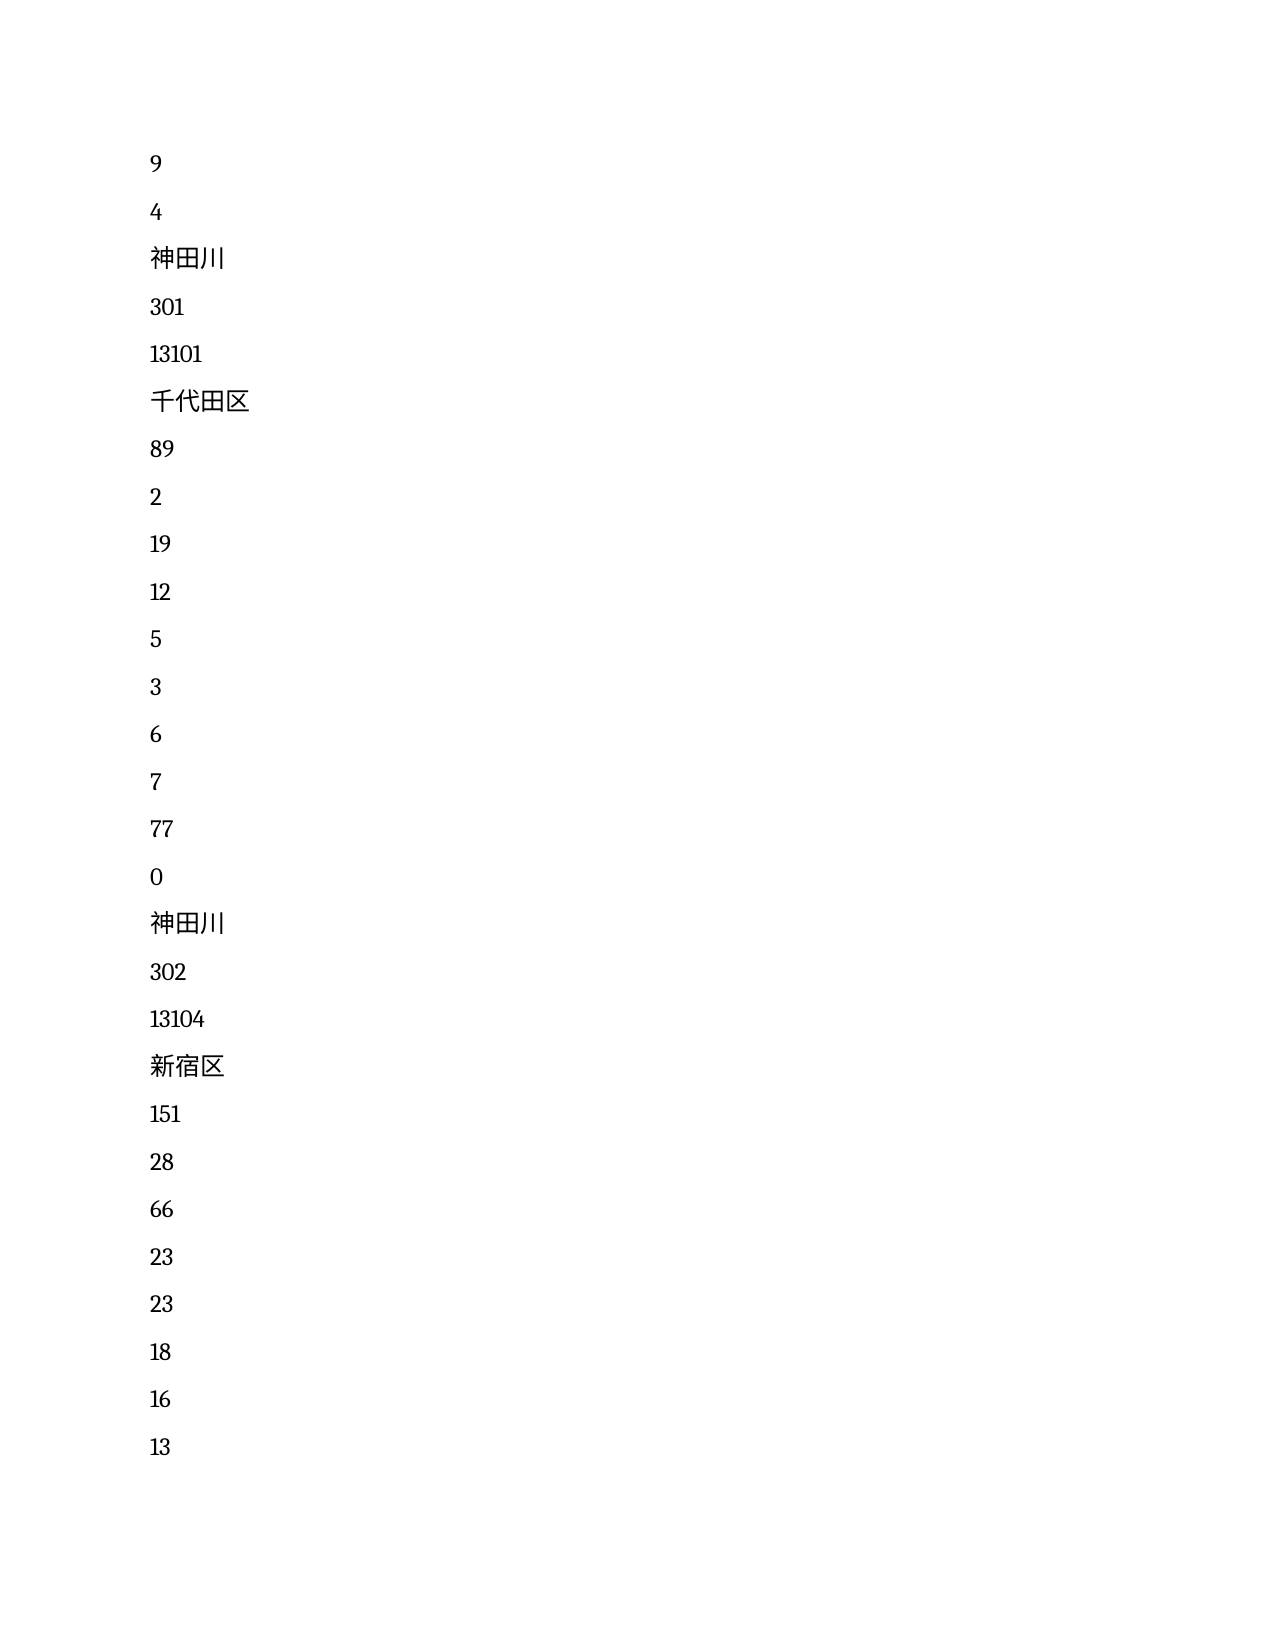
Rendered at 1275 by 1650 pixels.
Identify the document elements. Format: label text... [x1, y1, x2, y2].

text 13104 [150, 1005, 1125, 1034]
text 16 [150, 1385, 1125, 1414]
text 302 [150, 957, 1125, 986]
text 新宿区 [150, 1052, 1125, 1081]
text 2 [150, 482, 1125, 511]
text 13101 [150, 340, 1125, 369]
text 19 [150, 530, 1125, 559]
text 89 [150, 435, 1125, 464]
text 23 [150, 1290, 1125, 1319]
text 66 [150, 1195, 1125, 1224]
text 5 [150, 625, 1125, 654]
text 151 [150, 1100, 1125, 1129]
text 3 [150, 672, 1125, 701]
text 9 [150, 150, 1125, 179]
text 28 [150, 1147, 1125, 1176]
text 18 [150, 1337, 1125, 1366]
text 7 [150, 767, 1125, 796]
text 4 [150, 197, 1125, 226]
text 77 [150, 815, 1125, 844]
text 神田川 [150, 910, 1125, 939]
text 0 [150, 862, 1125, 891]
text 13 [150, 1432, 1125, 1461]
text 301 [150, 292, 1125, 321]
text 6 [150, 720, 1125, 749]
text 12 [150, 577, 1125, 606]
text 千代田区 [150, 387, 1125, 416]
text 23 [150, 1242, 1125, 1271]
text 神田川 [150, 245, 1125, 274]
